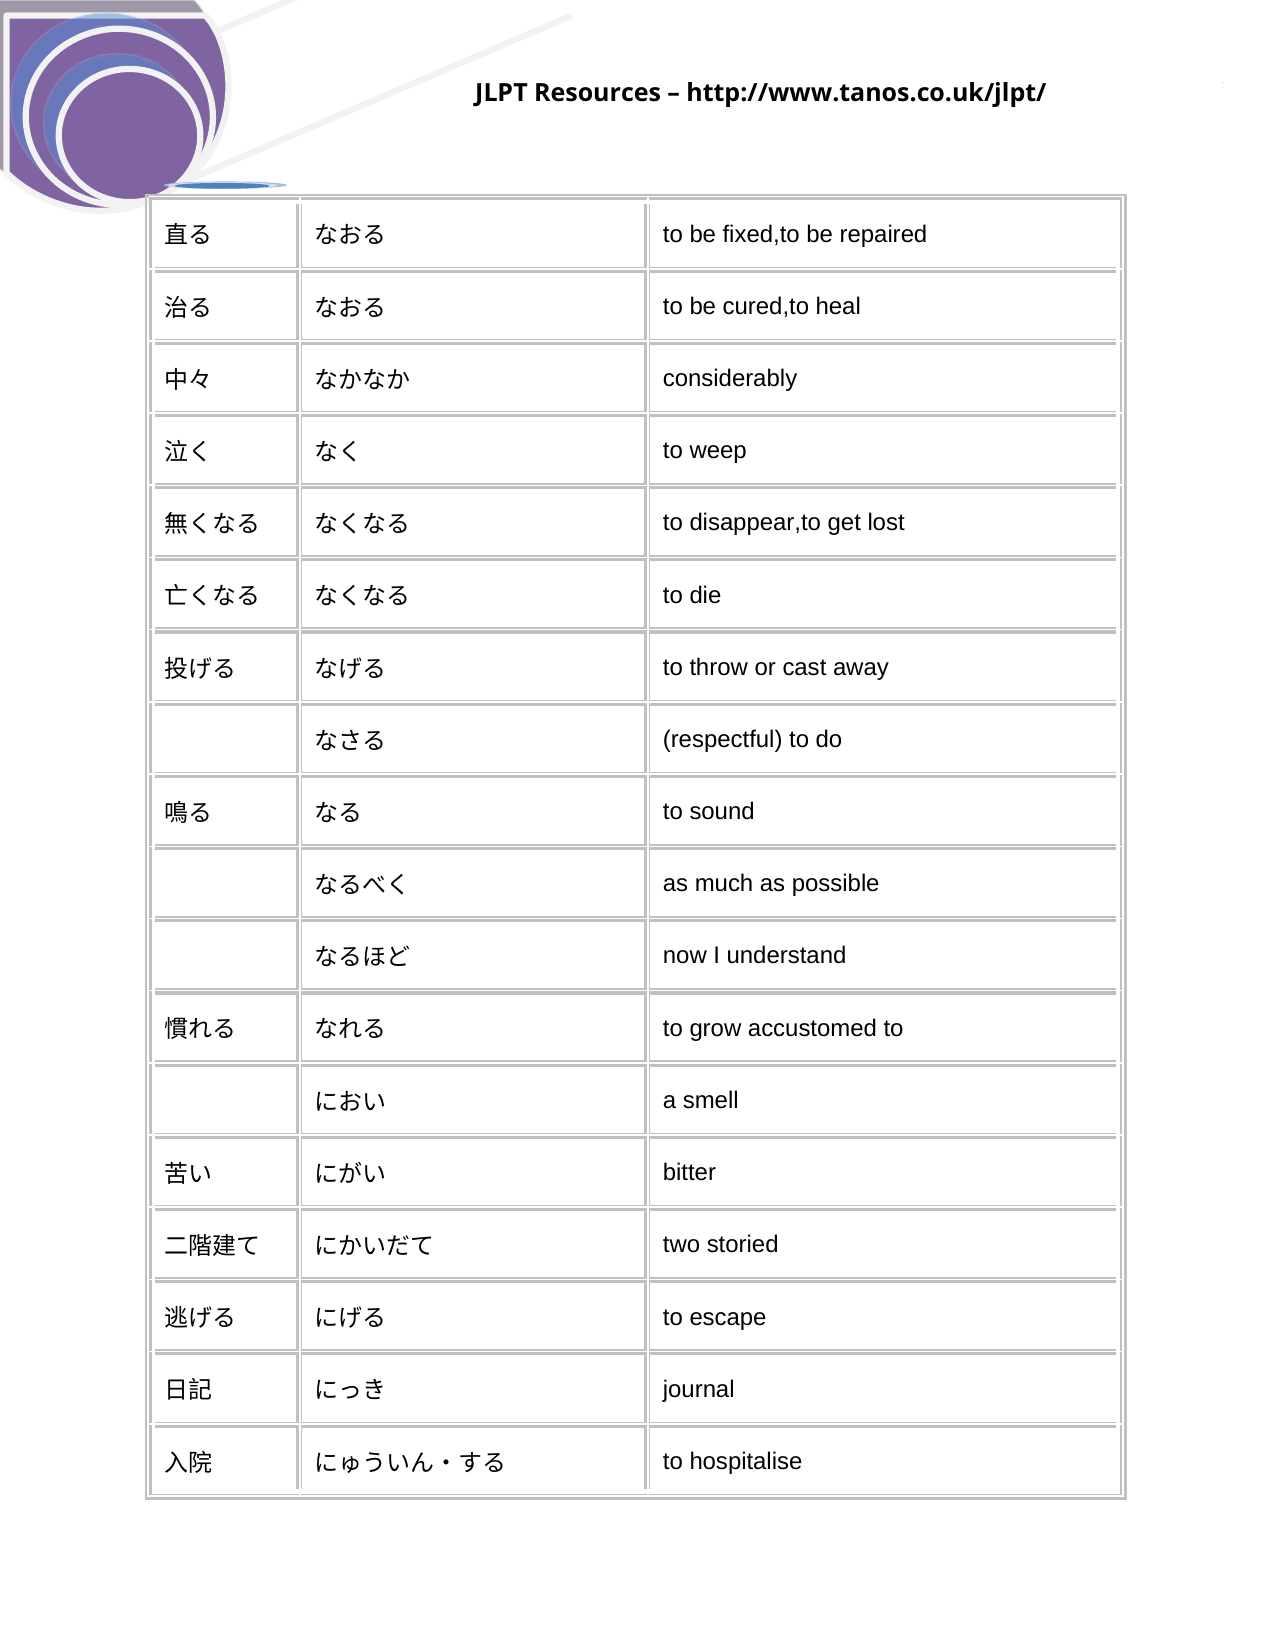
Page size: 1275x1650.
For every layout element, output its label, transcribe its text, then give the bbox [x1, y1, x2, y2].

table_cell にがい [302, 1139, 644, 1205]
table_cell なるほど [302, 922, 644, 988]
table_cell 無くなる [149, 483, 299, 555]
table_cell as much as possible [647, 844, 1123, 916]
table_cell two storied [647, 1205, 1123, 1277]
table_cell なるべく [302, 850, 644, 916]
table_cell なくなる [302, 489, 644, 555]
table_cell to be fixed,to be repaired [647, 196, 1123, 266]
table_cell なおる [302, 273, 644, 338]
table_cell 日記 [149, 1349, 299, 1421]
table_cell to die [647, 555, 1123, 627]
table_cell to sound [647, 772, 1123, 844]
table_cell にげる [302, 1283, 644, 1349]
table_cell にっき [302, 1355, 644, 1421]
table_cell なる [302, 778, 644, 844]
table_cell [149, 700, 299, 772]
table_cell なく [302, 417, 644, 483]
table_cell (respectful) to do [647, 700, 1123, 772]
table_cell 亡くなる [149, 555, 299, 627]
table_cell considerably [647, 339, 1123, 411]
table_cell なげる [302, 634, 644, 699]
table_cell にゅういん・する [299, 1421, 647, 1493]
table_cell なさる [302, 706, 644, 772]
table_cell 治る [149, 266, 299, 338]
table_cell にかいだて [302, 1211, 644, 1277]
table_cell なおる [299, 196, 647, 266]
table_cell to grow accustomed to [647, 988, 1123, 1060]
table_cell 中々 [149, 339, 299, 411]
table_cell to hospitalise [647, 1421, 1123, 1493]
table_cell journal [647, 1349, 1123, 1421]
table_cell 泣く [149, 411, 299, 483]
table_cell to be cured,to heal [647, 266, 1123, 338]
table_cell 苦い [149, 1133, 299, 1205]
table_cell to weep [647, 411, 1123, 483]
table_cell now I understand [647, 916, 1123, 988]
table_cell a smell [647, 1060, 1123, 1133]
table_cell 鳴る [149, 772, 299, 844]
table_cell なかなか [302, 345, 644, 411]
table_cell [149, 916, 299, 988]
table_cell 二階建て [149, 1205, 299, 1277]
table_cell [149, 1060, 299, 1133]
table_cell 逃げる [149, 1277, 299, 1349]
table_cell 直る [152, 200, 299, 266]
table_cell to disappear,to get lost [647, 483, 1123, 555]
table_cell 入院 [149, 1421, 299, 1493]
table_cell bitter [647, 1133, 1123, 1205]
table_cell [149, 844, 299, 916]
table_cell なくなる [302, 561, 644, 627]
table_cell におい [302, 1067, 644, 1133]
table_cell なれる [302, 995, 644, 1060]
table_cell 投げる [149, 627, 299, 699]
table_cell to escape [647, 1277, 1123, 1349]
table_cell 慣れる [149, 988, 299, 1060]
table_cell to throw or cast away [647, 627, 1123, 699]
